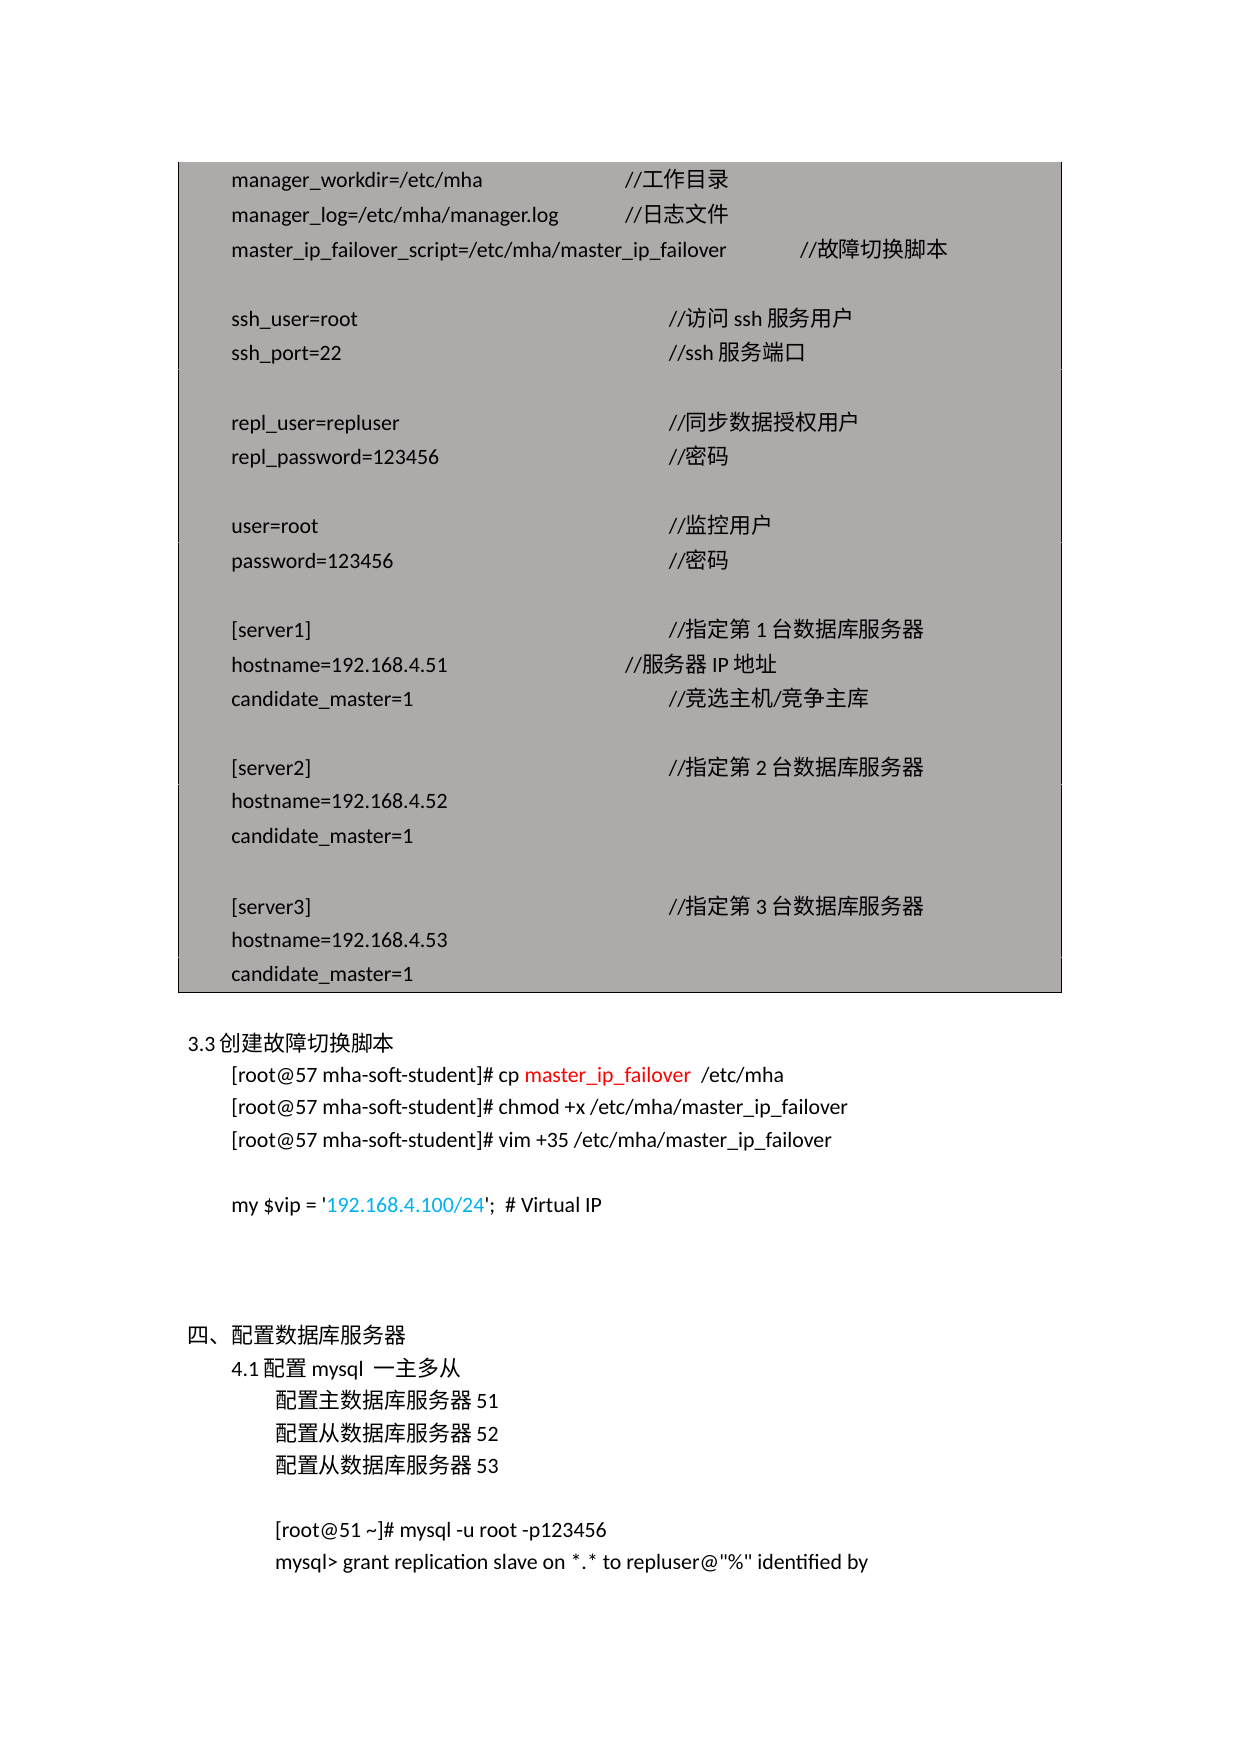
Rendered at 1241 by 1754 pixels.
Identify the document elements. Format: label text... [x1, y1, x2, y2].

list 配置从数据库服务器53 [231, 1448, 1053, 1481]
list candidate_master=1 [179, 957, 1061, 992]
list manager_workdir=/etc/mha //工作目录 [179, 162, 1061, 197]
list user=root //监控用户 [179, 508, 1061, 542]
list ssh_user=root //访问ssh服务用户 [179, 300, 1061, 335]
list candidate_master=1 [179, 819, 1061, 854]
list [server2] //指定第2台数据库服务器 [179, 750, 1061, 784]
list 配置数据库服务器 [187, 1318, 1053, 1351]
list 4.1配置mysql 一主多从 [187, 1351, 1053, 1383]
list password=123456 //密码 [179, 542, 1061, 577]
list candidate_master=1 //竞选主机/竞争主库 [179, 681, 1061, 715]
list 3.3创建故障切换脚本 [187, 1026, 1053, 1058]
list master_ip_failover_script=/etc/mha/master_ip_failover //故障切换脚本 [179, 231, 1061, 266]
list [root@57 mha-soft-student]# chmod +x /etc/mha/master_ip_failover [187, 1091, 1053, 1123]
list hostname=192.168.4.52 [179, 784, 1061, 819]
list hostname=192.168.4.51 //服务器IP地址 [179, 646, 1061, 681]
list [root@57 mha-soft-student]# cp master_ip_failover /etc/mha [187, 1058, 1053, 1091]
list [root@57 mha-soft-student]# vim +35 /etc/mha/master_ip_failover [187, 1123, 1053, 1156]
list 配置主数据库服务器51 [231, 1383, 1053, 1416]
list [root@51 ~]# mysql -u root -p123456 [231, 1513, 1053, 1546]
list my $vip = '192.168.4.100/24'; # Virtual IP [187, 1188, 1053, 1221]
list manager_log=/etc/mha/manager.log //日志文件 [179, 197, 1061, 231]
list repl_password=123456 //密码 [179, 439, 1061, 473]
list hostname=192.168.4.53 [179, 923, 1061, 957]
list ssh_port=22 //ssh服务端口 [179, 335, 1061, 369]
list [231, 1546, 1053, 1578]
list 配置从数据库服务器52 [231, 1416, 1053, 1448]
list [server3] //指定第3台数据库服务器 [179, 888, 1061, 923]
list [server1] //指定第1台数据库服务器 [179, 612, 1061, 646]
list repl_user=repluser //同步数据授权用户 [179, 404, 1061, 439]
